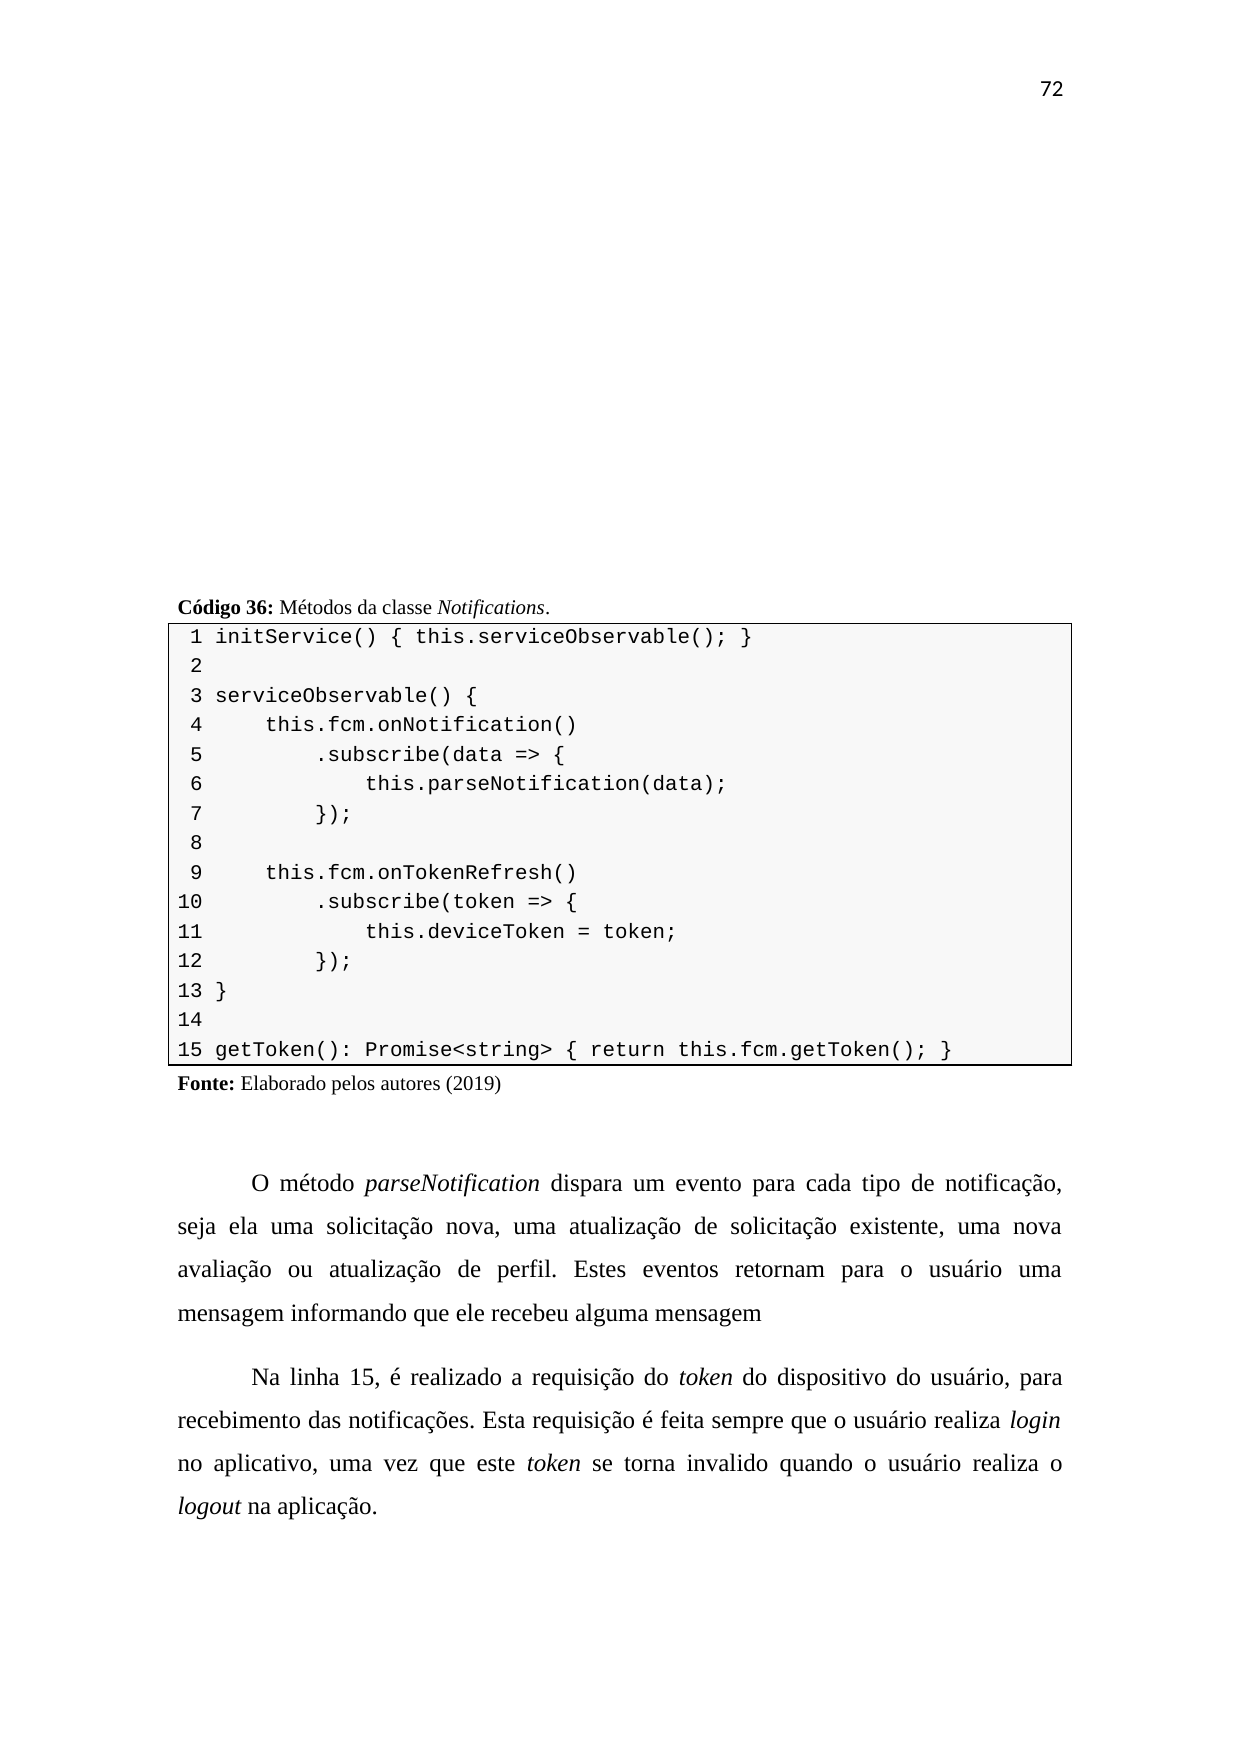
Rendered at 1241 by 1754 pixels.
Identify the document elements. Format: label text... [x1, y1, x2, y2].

text O método parseNotification dispara um evento para cada tipo de notificação, seja ela uma solicitação nova, uma atualização de solicitação existente, uma nova avaliação ou atualização de perfil. Estes eventos retornam para o usuário uma mensagem informando que ele recebeu alguma mensagem [177, 1168, 1063, 1326]
text 8 [169, 829, 1071, 856]
text 14 [169, 1006, 1071, 1033]
text Fonte: Elaborado pelos autores (2019) [177, 1071, 1063, 1095]
text 5 .subscribe(data => { [169, 741, 1071, 768]
text 7 }); [169, 800, 1071, 827]
text 4 this.fcm.onNotification() [169, 711, 1071, 738]
text 13 } [169, 977, 1071, 1003]
text 1 initService() { this.serviceObservable(); } [169, 624, 1071, 650]
text 15 getToken(): Promise<string> { return this.fcm.getToken(); } [169, 1036, 1071, 1064]
text 11 this.deviceToken = token; [169, 918, 1071, 944]
text 12 }); [169, 947, 1071, 974]
text Na linha 15, é realizado a requisição do token do dispositivo do usuário, para recebimento das notificações. Esta requisição é feita sempre que o usuário realiza login no aplicativo, uma vez que este token se torna invalido quando o usuário realiza o logout na aplicação. [177, 1362, 1063, 1520]
text 2 [169, 652, 1071, 679]
text 10 .subscribe(token => { [169, 888, 1071, 915]
text Código 36: Métodos da classe Notifications. [177, 595, 1063, 619]
text 6 this.parseNotification(data); [169, 770, 1071, 797]
text 3 serviceObservable() { [169, 682, 1071, 709]
text 9 this.fcm.onTokenRefresh() [169, 859, 1071, 886]
